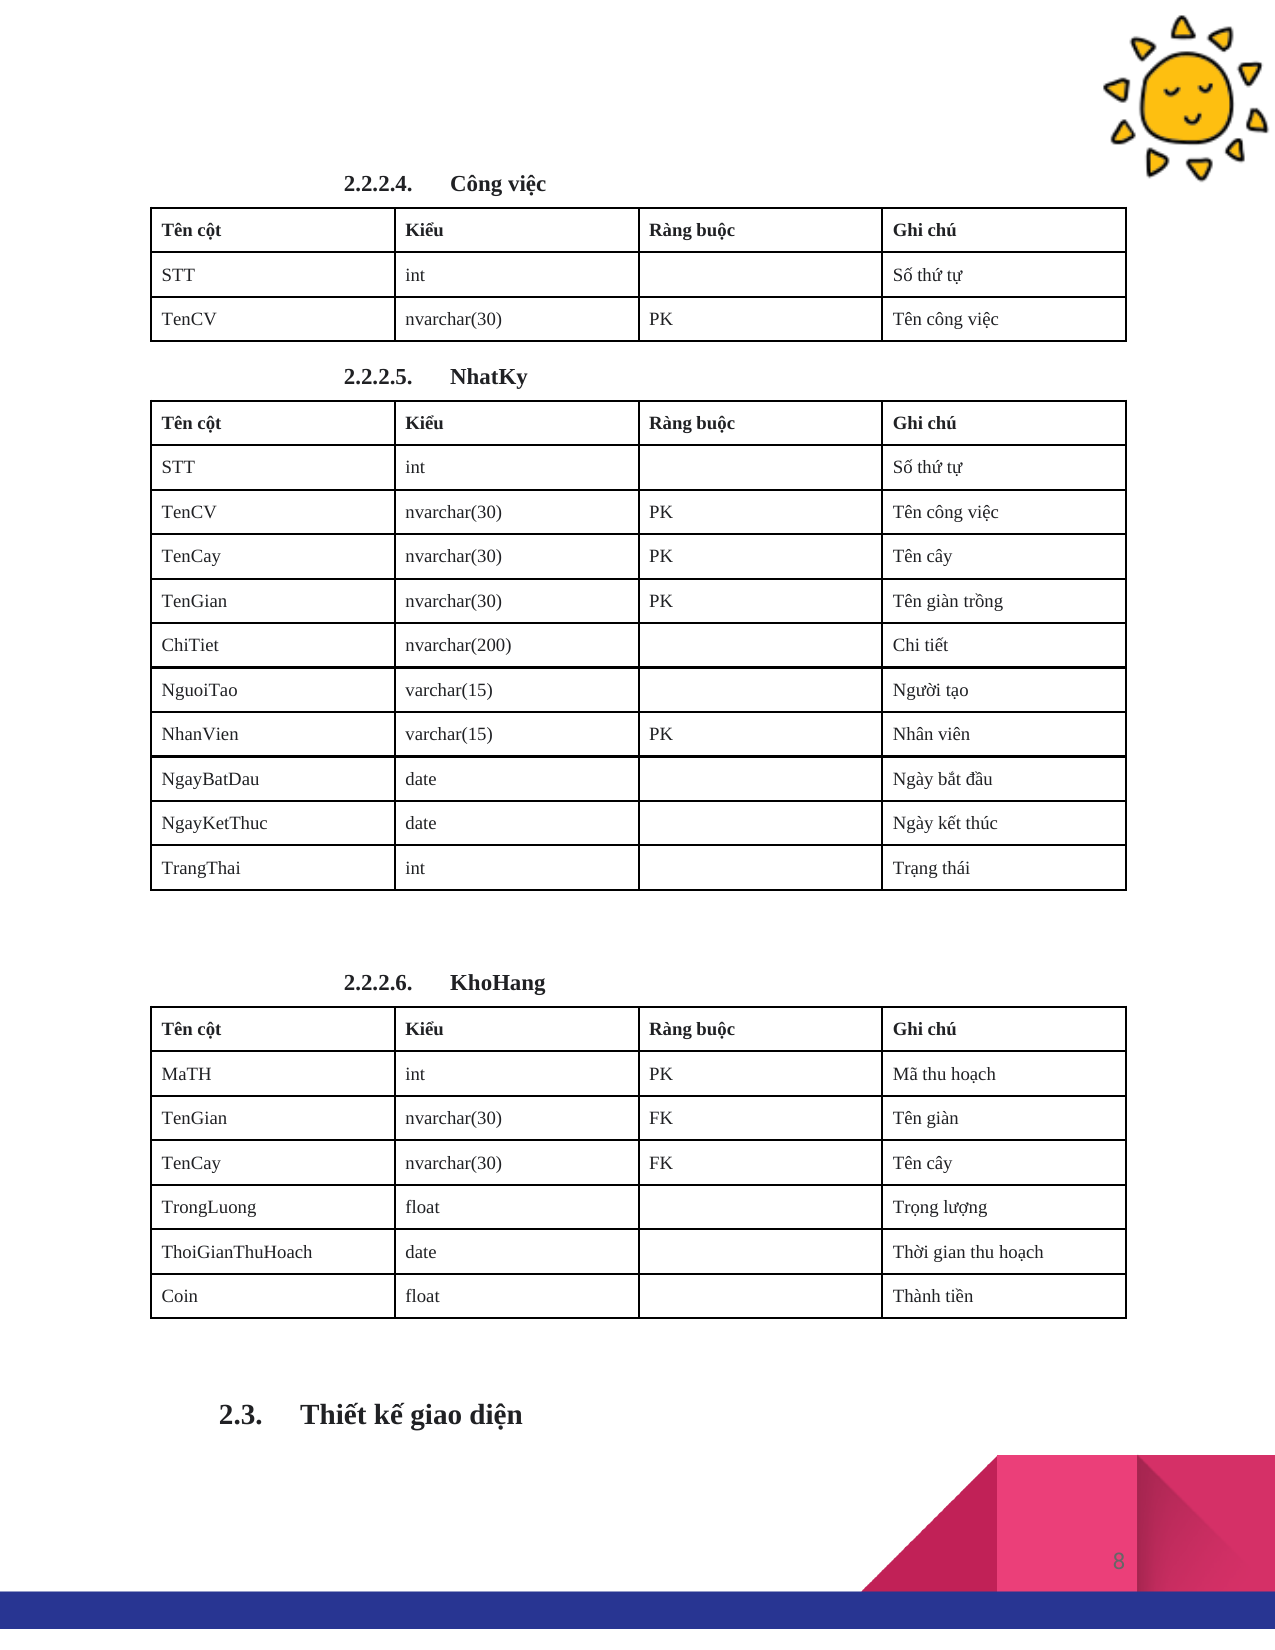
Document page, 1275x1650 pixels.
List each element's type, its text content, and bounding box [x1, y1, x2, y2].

table_cell int [396, 1052, 638, 1094]
table_cell TenCV [152, 298, 394, 340]
table_cell date [396, 802, 638, 844]
table_cell TrongLuong [152, 1186, 394, 1228]
table_cell MaTH [152, 1052, 394, 1094]
table_cell [640, 802, 881, 844]
table_cell Ngày bắt đầu [883, 758, 1125, 800]
table_cell STT [152, 253, 394, 296]
list KhoHang [412, 969, 1125, 995]
table_header Ràng buộc [640, 402, 881, 444]
table_cell PK [640, 713, 881, 755]
table_header Tên cột [152, 1008, 394, 1050]
table_cell Tên giàn trồng [883, 580, 1125, 622]
table_cell nvarchar(30) [396, 298, 638, 340]
table_cell [640, 624, 881, 666]
table_cell Chi tiết [883, 624, 1125, 666]
table_header Kiểu [396, 402, 638, 444]
table_cell int [396, 253, 638, 296]
picture [1087, 0, 1275, 188]
table_cell PK [640, 580, 881, 622]
table_cell STT [152, 446, 394, 488]
table_cell date [396, 758, 638, 800]
table_header Ghi chú [883, 209, 1125, 251]
table_cell [640, 1186, 881, 1228]
table_cell [640, 758, 881, 800]
table_cell ThoiGianThuHoach [152, 1230, 394, 1272]
table_cell nvarchar(30) [396, 535, 638, 577]
table_cell int [396, 446, 638, 488]
table_cell Nhân viên [883, 713, 1125, 755]
table_cell NhanVien [152, 713, 394, 755]
table_cell Số thứ tự [883, 446, 1125, 488]
table_cell [640, 1275, 881, 1317]
table_cell Trạng thái [883, 846, 1125, 889]
table_cell varchar(15) [396, 713, 638, 755]
table_cell NgayBatDau [152, 758, 394, 800]
table_cell TenGian [152, 580, 394, 622]
table_cell TenCV [152, 491, 394, 533]
table_cell TenCay [152, 1141, 394, 1183]
table_cell [640, 446, 881, 488]
table_cell FK [640, 1097, 881, 1139]
table_cell Thời gian thu hoạch [883, 1230, 1125, 1272]
table_header Ràng buộc [640, 209, 881, 251]
table_cell nvarchar(30) [396, 580, 638, 622]
table_cell float [396, 1186, 638, 1228]
table_cell Thành tiền [883, 1275, 1125, 1317]
table_cell TrangThai [152, 846, 394, 889]
table_cell Mã thu hoạch [883, 1052, 1125, 1094]
table_cell PK [640, 491, 881, 533]
table_cell [640, 669, 881, 711]
table_header Tên cột [152, 402, 394, 444]
table_cell [640, 846, 881, 889]
table_cell TenCay [152, 535, 394, 577]
table_header Kiểu [396, 1008, 638, 1050]
table_cell Trọng lượng [883, 1186, 1125, 1228]
table_header Kiểu [396, 209, 638, 251]
table_cell PK [640, 535, 881, 577]
table_cell nvarchar(30) [396, 1097, 638, 1139]
table_cell nvarchar(30) [396, 491, 638, 533]
table_cell float [396, 1275, 638, 1317]
table_cell varchar(15) [396, 669, 638, 711]
table_header Ghi chú [883, 402, 1125, 444]
table_cell Tên cây [883, 1141, 1125, 1183]
table_cell NgayKetThuc [152, 802, 394, 844]
table_cell Ngày kết thúc [883, 802, 1125, 844]
table_cell Tên công việc [883, 491, 1125, 533]
table_header Ghi chú [883, 1008, 1125, 1050]
table_cell TenGian [152, 1097, 394, 1139]
table_cell nvarchar(200) [396, 624, 638, 666]
table_cell [640, 1230, 881, 1272]
table_cell Người tạo [883, 669, 1125, 711]
list Công việc [412, 170, 1125, 196]
table_cell Tên cây [883, 535, 1125, 577]
table_cell FK [640, 1141, 881, 1183]
table_cell [640, 253, 881, 296]
table_cell Số thứ tự [883, 253, 1125, 296]
table_cell Coin [152, 1275, 394, 1317]
table_cell nvarchar(30) [396, 1141, 638, 1183]
table_cell date [396, 1230, 638, 1272]
list NhatKy [412, 363, 1125, 389]
table_header Tên cột [152, 209, 394, 251]
table_cell ChiTiet [152, 624, 394, 666]
picture [0, 1453, 1275, 1629]
table_cell int [396, 846, 638, 889]
table_cell PK [640, 298, 881, 340]
table_header Ràng buộc [640, 1008, 881, 1050]
table_cell NguoiTao [152, 669, 394, 711]
table_cell PK [640, 1052, 881, 1094]
list Thiết kế giao diện [262, 1397, 1125, 1431]
table_cell Tên giàn [883, 1097, 1125, 1139]
table_cell Tên công việc [883, 298, 1125, 340]
